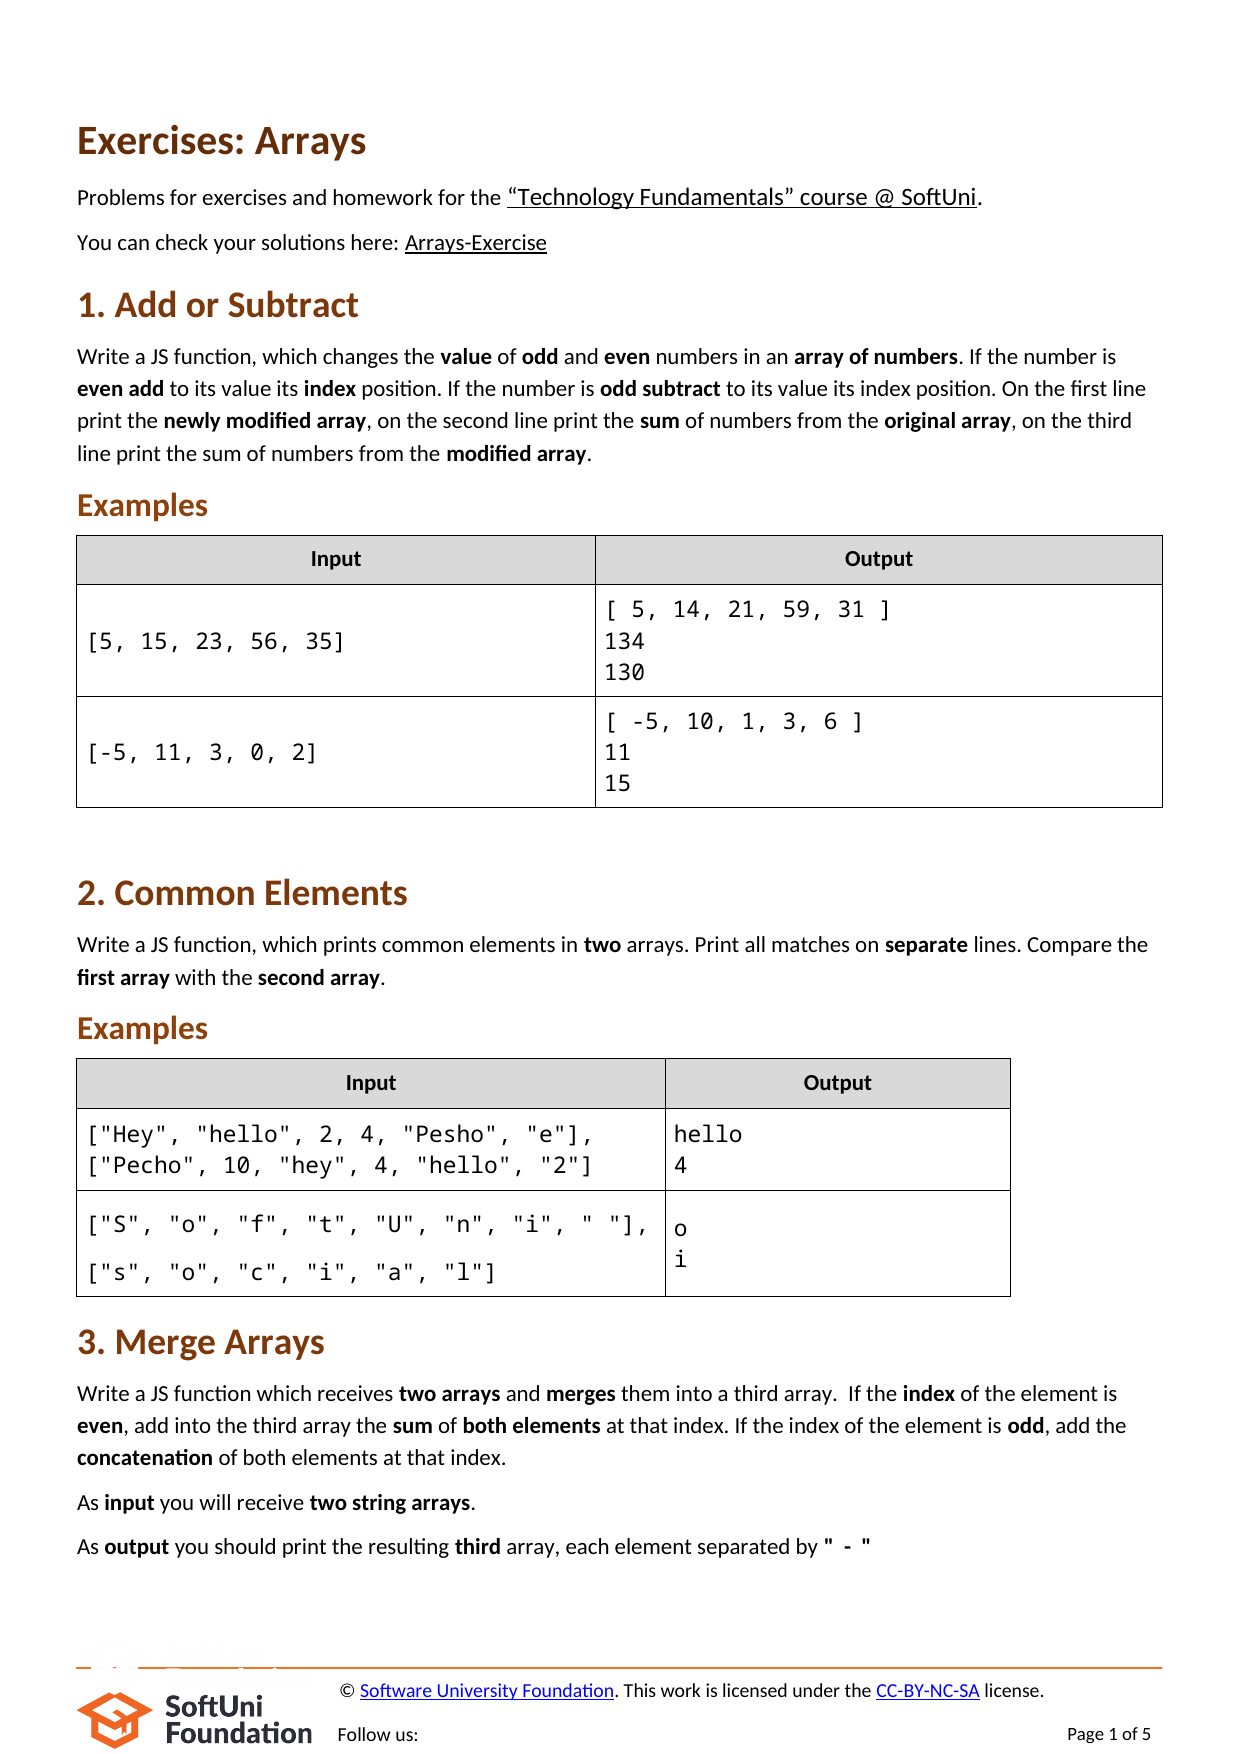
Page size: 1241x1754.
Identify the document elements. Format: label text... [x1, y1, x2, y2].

text Write a JS function, which prints common elements in two arrays. Print all matches on separate lines. Compare the first array with the second array. [77, 930, 1163, 991]
picture [76, 1636, 312, 1749]
table_header Output [666, 1059, 1010, 1108]
table_cell [ 5, 14, 21, 59, 31 ] 134 130 [596, 585, 1162, 696]
subtitle Exercises: Arrays [77, 114, 1163, 165]
text Problems for exercises and homework for the “Technology Fundamentals” course @ SoftUni. [77, 181, 1163, 211]
table_cell [5, 15, 23, 56, 35] [77, 585, 595, 696]
text As output you should print the resulting third array, each element separated by " - " [77, 1532, 1163, 1561]
subtitle Examples [77, 1007, 1163, 1048]
text Write a JS function, which changes the value of odd and even numbers in an array of numbers. If the number is even add to its value its index position. If the number is odd subtract to its value its index position. On the first line print the newly modified array, on the second line print the sum of numbers from the original array, on the third line print the sum of numbers from the modified array. [77, 342, 1163, 467]
table_header Input [77, 1059, 665, 1108]
table_cell ["Hey", "hello", 2, 4, "Pesho", "e"], ["Pecho", 10, "hey", 4, "hello", "2"] [77, 1109, 665, 1190]
table_cell [ -5, 10, 1, 3, 6 ] 11 15 [596, 697, 1162, 807]
subtitle Merge Arrays [77, 1318, 1163, 1363]
table_header Output [596, 536, 1162, 584]
text You can check your solutions here: Arrays-Exercise [77, 228, 1163, 256]
text Write a JS function which receives two arrays and merges them into a third array. If the index of the element is even, add into the third array the sum of both elements at that index. If the index of the element is odd, add the concatenation of both elements at that index. [77, 1379, 1163, 1471]
table_cell [-5, 11, 3, 0, 2] [77, 697, 595, 807]
table_cell hello 4 [666, 1109, 1010, 1190]
table_cell o i [666, 1191, 1010, 1296]
subtitle Common Elements [77, 869, 1163, 915]
table_header Input [77, 536, 595, 584]
subtitle Examples [77, 483, 1163, 524]
table_cell ["S", "o", "f", "t", "U", "n", "i", " "], ["s", "o", "c", "i", "a", "l"] [77, 1191, 665, 1296]
text As input you will receive two string arrays. [77, 1488, 1163, 1516]
subtitle Add or Subtract [77, 281, 1163, 327]
